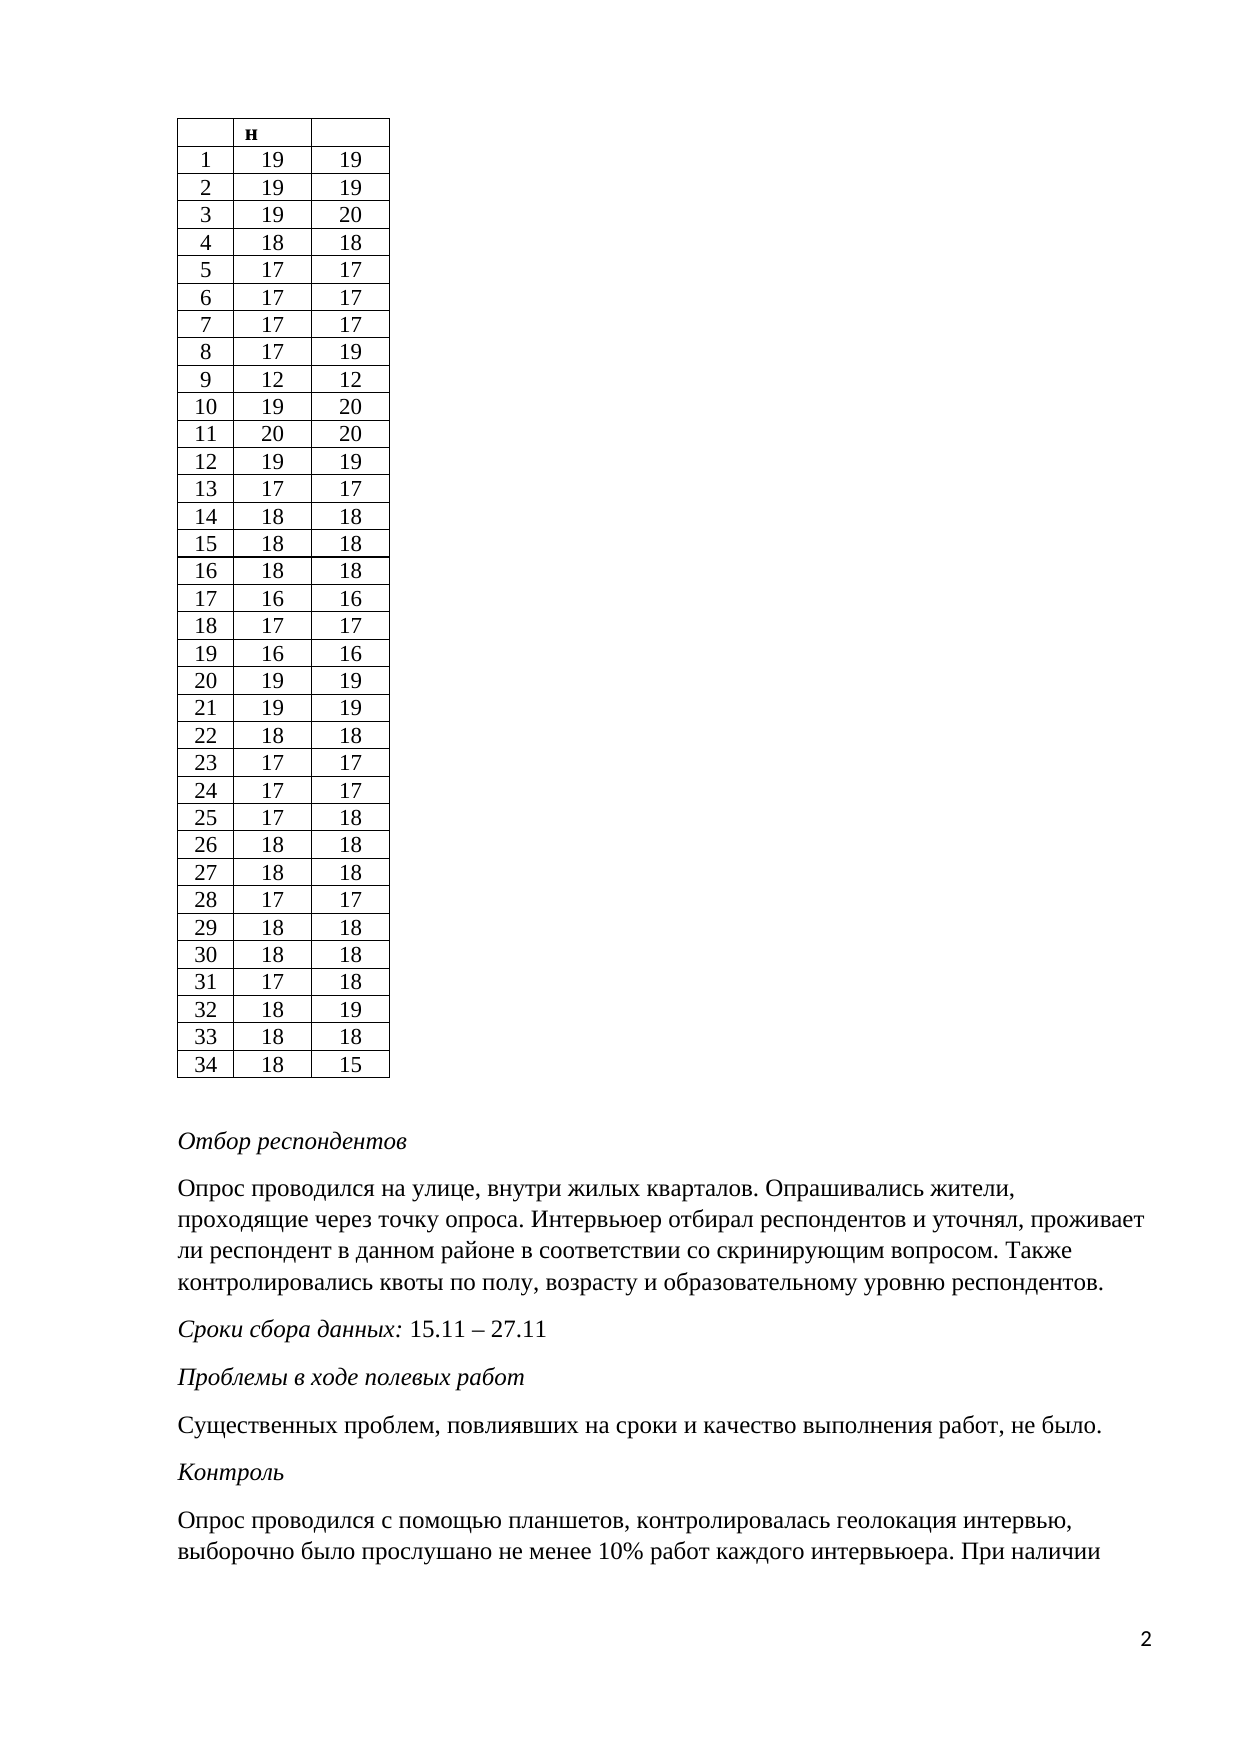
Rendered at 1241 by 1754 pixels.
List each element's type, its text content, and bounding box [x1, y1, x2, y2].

table_cell 11 [178, 421, 233, 447]
table_cell 16 [178, 558, 233, 584]
text Отбор респондентов [177, 1126, 1152, 1154]
table_cell 12 [312, 366, 389, 392]
table_cell 19 [234, 393, 311, 419]
table_cell 17 [312, 749, 389, 776]
table_cell 24 [178, 777, 233, 803]
table_cell 28 [178, 886, 233, 913]
table_cell 27 [178, 859, 233, 885]
table_cell 17 [234, 338, 311, 365]
table_cell 19 [234, 174, 311, 200]
table_cell 18 [234, 229, 311, 255]
table_cell 18 [234, 831, 311, 858]
table_cell 19 [312, 174, 389, 200]
table_cell 25 [178, 804, 233, 830]
table_cell 23 [178, 749, 233, 776]
table_cell 20 [178, 667, 233, 693]
table_cell 19 [312, 695, 389, 721]
table_header ТО [178, 119, 233, 146]
table_cell 17 [234, 886, 311, 913]
table_cell 16 [312, 640, 389, 666]
table_cell 18 [312, 969, 389, 995]
text Существенных проблем, повлиявших на сроки и качество выполнения работ, не было. [177, 1410, 1152, 1438]
table_cell 5 [178, 256, 233, 282]
table_cell 18 [234, 859, 311, 885]
table_cell 16 [234, 585, 311, 611]
table_cell 17 [312, 612, 389, 639]
table_cell 18 [312, 1023, 389, 1049]
table_cell 19 [312, 147, 389, 173]
table_cell 34 [178, 1051, 233, 1077]
table_cell 17 [234, 284, 311, 310]
table_cell 17 [234, 612, 311, 639]
table_cell 18 [312, 831, 389, 858]
table_cell 13 [178, 475, 233, 502]
table_cell 26 [178, 831, 233, 858]
table_cell 20 [312, 201, 389, 228]
table_cell 19 [178, 640, 233, 666]
table_cell 17 [234, 475, 311, 502]
table_cell 7 [178, 311, 233, 337]
table_cell 32 [178, 996, 233, 1022]
table_cell 20 [312, 393, 389, 419]
table_cell 33 [178, 1023, 233, 1049]
table_cell 30 [178, 941, 233, 967]
table_cell 1 [178, 147, 233, 173]
table_cell 18 [234, 1023, 311, 1049]
table_cell 18 [312, 722, 389, 748]
table_cell 20 [312, 421, 389, 447]
table_cell 29 [178, 914, 233, 940]
table_cell 17 [234, 749, 311, 776]
table_cell 18 [234, 530, 311, 556]
table_cell 18 [312, 941, 389, 967]
table_cell 21 [178, 695, 233, 721]
table_cell 19 [234, 201, 311, 228]
text Опрос проводился на улице, внутри жилых кварталов. Опрашивались жители, проходящие через точку опроса. Интервьюер отбирал респондентов и уточнял, проживает ли респондент в данном районе в соответствии со скринирующим вопросом. Также контролировались квоты по полу, возрасту и образовательному уровню респондентов. [177, 1173, 1152, 1295]
table_cell 15 [312, 1051, 389, 1077]
table_cell 18 [234, 722, 311, 748]
table_cell 18 [312, 229, 389, 255]
table_cell 16 [234, 640, 311, 666]
table_cell 12 [234, 366, 311, 392]
table_cell 16 [312, 585, 389, 611]
table_header План [234, 119, 311, 146]
table_cell 8 [178, 338, 233, 365]
table_cell 17 [234, 256, 311, 282]
table_cell 17 [312, 886, 389, 913]
table_cell 2 [178, 174, 233, 200]
table_cell 19 [234, 448, 311, 474]
table_cell 15 [178, 530, 233, 556]
table_cell 6 [178, 284, 233, 310]
table_cell 18 [312, 859, 389, 885]
table_header Факт [312, 119, 389, 146]
table_cell 17 [312, 256, 389, 282]
table_cell 12 [178, 448, 233, 474]
table_cell 17 [312, 284, 389, 310]
table_cell 17 [234, 804, 311, 830]
table_cell 4 [178, 229, 233, 255]
table_cell 19 [312, 996, 389, 1022]
table_cell 18 [312, 558, 389, 584]
table_cell 18 [312, 503, 389, 529]
table_cell 20 [234, 421, 311, 447]
table_cell 19 [234, 147, 311, 173]
text Проблемы в ходе полевых работ [177, 1362, 1152, 1391]
table_cell 17 [312, 475, 389, 502]
table_cell 19 [312, 338, 389, 365]
table_cell 22 [178, 722, 233, 748]
table_cell 19 [234, 695, 311, 721]
table_cell 18 [234, 996, 311, 1022]
text Сроки сбора данных: 15.11 – 27.11 [177, 1314, 1152, 1343]
table_cell 14 [178, 503, 233, 529]
table_cell 19 [312, 448, 389, 474]
table_cell 18 [234, 503, 311, 529]
table_cell 17 [312, 311, 389, 337]
table_cell 19 [312, 667, 389, 693]
table_cell 17 [312, 777, 389, 803]
table_cell 18 [312, 914, 389, 940]
text Контроль [177, 1457, 1152, 1486]
table_cell 9 [178, 366, 233, 392]
table_cell 19 [234, 667, 311, 693]
table_cell 3 [178, 201, 233, 228]
table_cell 17 [234, 969, 311, 995]
table_cell 18 [312, 804, 389, 830]
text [177, 1505, 1152, 1565]
table_cell 18 [234, 914, 311, 940]
table_cell 18 [234, 558, 311, 584]
table_cell 18 [234, 941, 311, 967]
table_cell 31 [178, 969, 233, 995]
table_cell 18 [312, 530, 389, 556]
table_cell 18 [234, 1051, 311, 1077]
table_cell 10 [178, 393, 233, 419]
table_cell 17 [234, 311, 311, 337]
table_cell 18 [178, 612, 233, 639]
table_cell 17 [178, 585, 233, 611]
table_cell 17 [234, 777, 311, 803]
